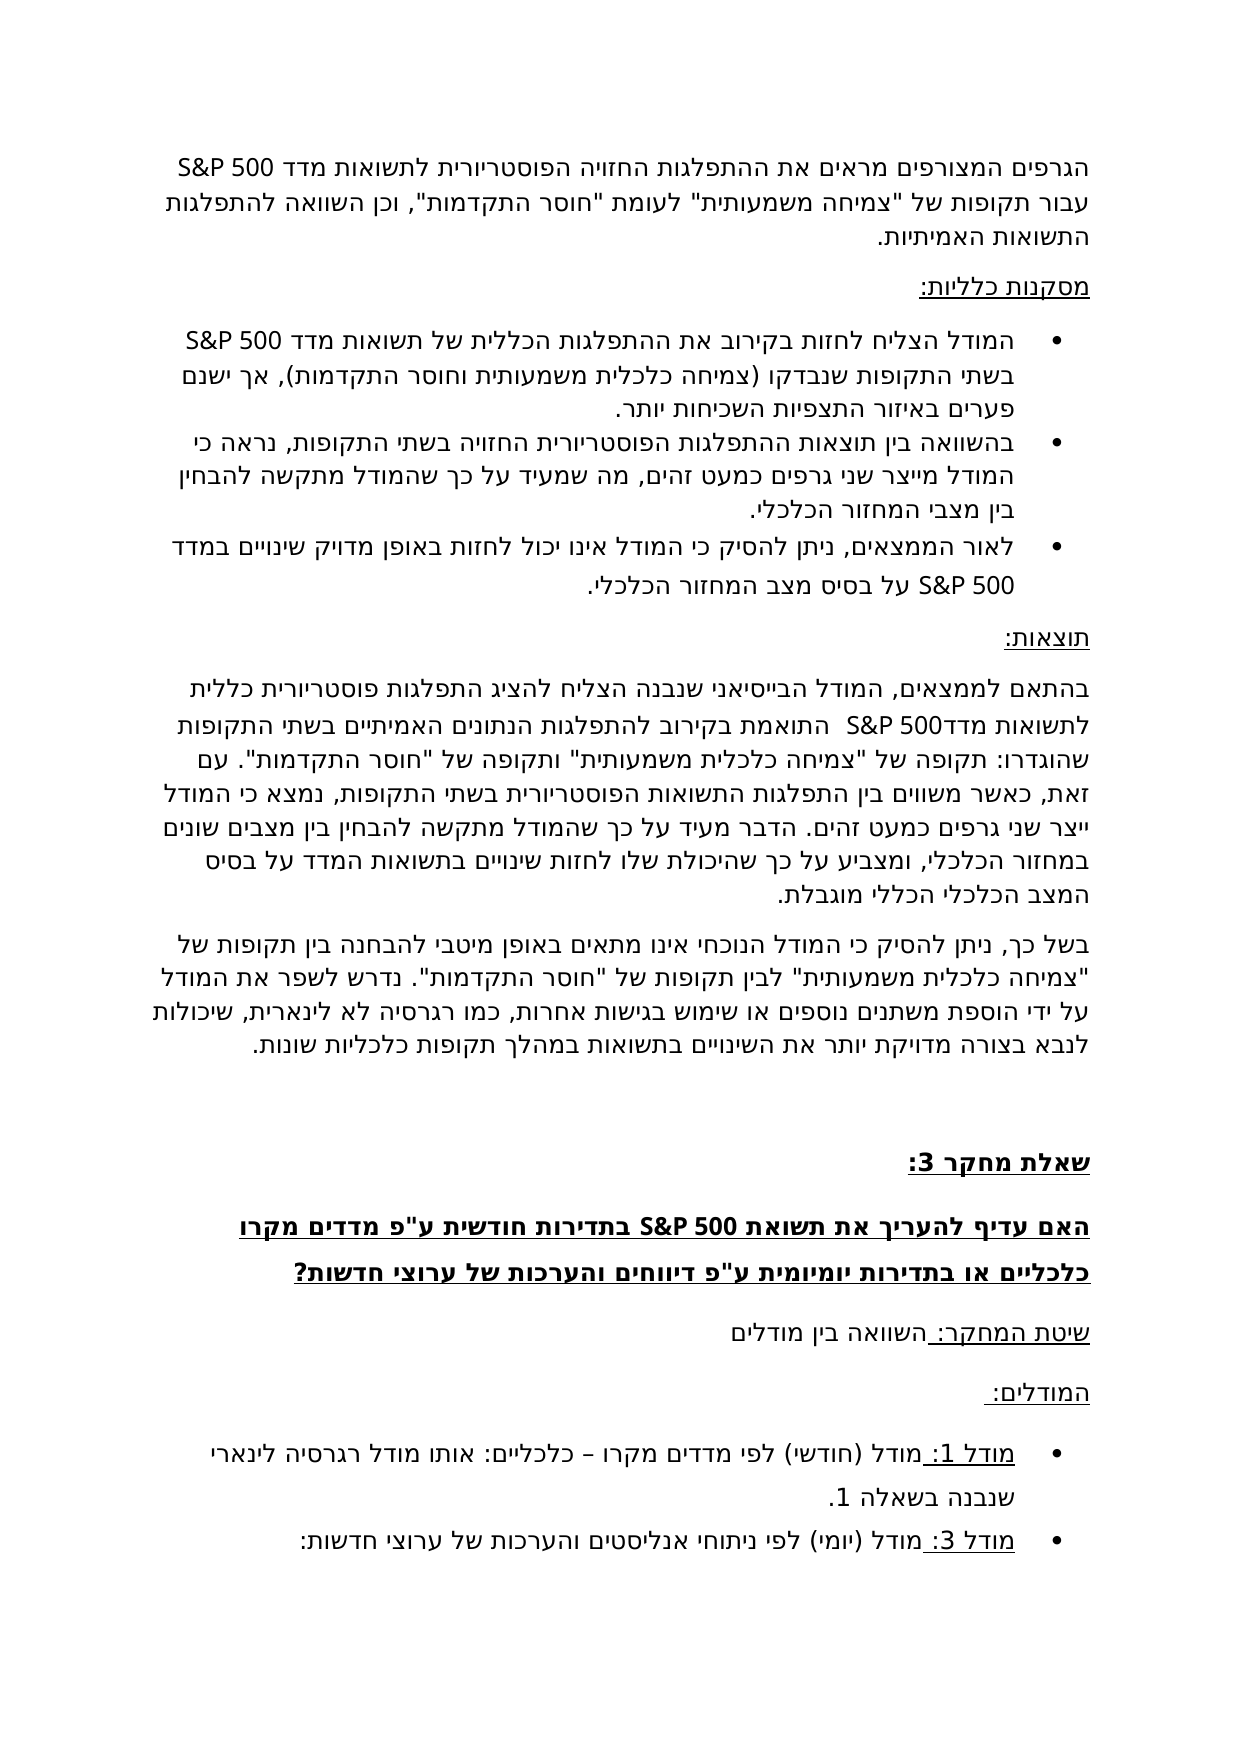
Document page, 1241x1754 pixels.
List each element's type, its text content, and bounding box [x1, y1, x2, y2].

text הגרפים המצורפים מראים את ההתפלגות החזויה הפוסטריורית לתשואות מדד S&P 500 עבור תקופות של "צמיחה משמעותית" לעומת "חוסר התקדמות", וכן השוואה להתפלגות התשואות האמיתיות. [150, 150, 1090, 251]
text המודלים: [150, 1378, 1090, 1408]
text שיטת המחקר: השוואה בין מודלים [150, 1318, 1090, 1347]
text בשל כך, ניתן להסיק כי המודל הנוכחי אינו מתאים באופן מיטבי להבחנה בין תקופות של "צמיחה כלכלית משמעותית" לבין תקופות של "חוסר התקדמות". נדרש לשפר את המודל על ידי הוספת משתנים נוספים או שימוש בגישות אחרות, כמו רגרסיה לא לינארית, שיכולות לנבא בצורה מדויקת יותר את השינויים בתשואות במהלך תקופות כלכליות שונות. [150, 930, 1090, 1060]
list בהשוואה בין תוצאות ההתפלגות הפוסטריורית החזויה בשתי התקופות, נראה כי המודל מייצר שני גרפים כמעט זהים, מה שמעיד על כך שהמודל מתקשה להבחין בין מצבי המחזור הכלכלי. [150, 428, 1053, 524]
text שאלת מחקר 3: [150, 1149, 1090, 1178]
list מודל 1: מודל (חודשי) לפי מדדים מקרו – כלכליים: אותו מודל רגרסיה לינארי שנבנה בשאלה 1. [150, 1439, 1053, 1512]
text מסקנות כלליות: [150, 272, 1090, 301]
text תוצאות: [150, 623, 1090, 653]
text האם עדיף להעריך את תשואת S&P 500 בתדירות חודשית ע"פ מדדים מקרו כלכליים או בתדירות יומיומית ע"פ דיווחים והערכות של ערוצי חדשות? [150, 1209, 1090, 1287]
list המודל הצליח לחזות בקירוב את ההתפלגות הכללית של תשואות מדד S&P 500 בשתי התקופות שנבדקו (צמיחה כלכלית משמעותית וחוסר התקדמות), אך ישנם פערים באיזור התצפיות השכיחות יותר. [150, 322, 1053, 423]
list לאור הממצאים, ניתן להסיק כי המודל אינו יכול לחזות באופן מדויק שינויים במדד S&P 500 על בסיס מצב המחזור הכלכלי. [150, 528, 1053, 602]
text בהתאם לממצאים, המודל הבייסיאני שנבנה הצליח להציג התפלגות פוסטריורית כללית לתשואות מדדS&P 500 התואמת בקירוב להתפלגות הנתונים האמיתיים בשתי התקופות שהוגדרו: תקופה של "צמיחה כלכלית משמעותית" ותקופה של "חוסר התקדמות". עם זאת, כאשר משווים בין התפלגות התשואות הפוסטריורית בשתי התקופות, נמצא כי המודל ייצר שני גרפים כמעט זהים. הדבר מעיד על כך שהמודל מתקשה להבחין בין מצבים שונים במחזור הכלכלי, ומצביע על כך שהיכולת שלו לחזות שינויים בתשואות המדד על בסיס המצב הכלכלי הכללי מוגבלת. [150, 674, 1090, 909]
list מודל 3: מודל (יומי) לפי ניתוחי אנליסטים והערכות של ערוצי חדשות: [150, 1526, 1053, 1556]
